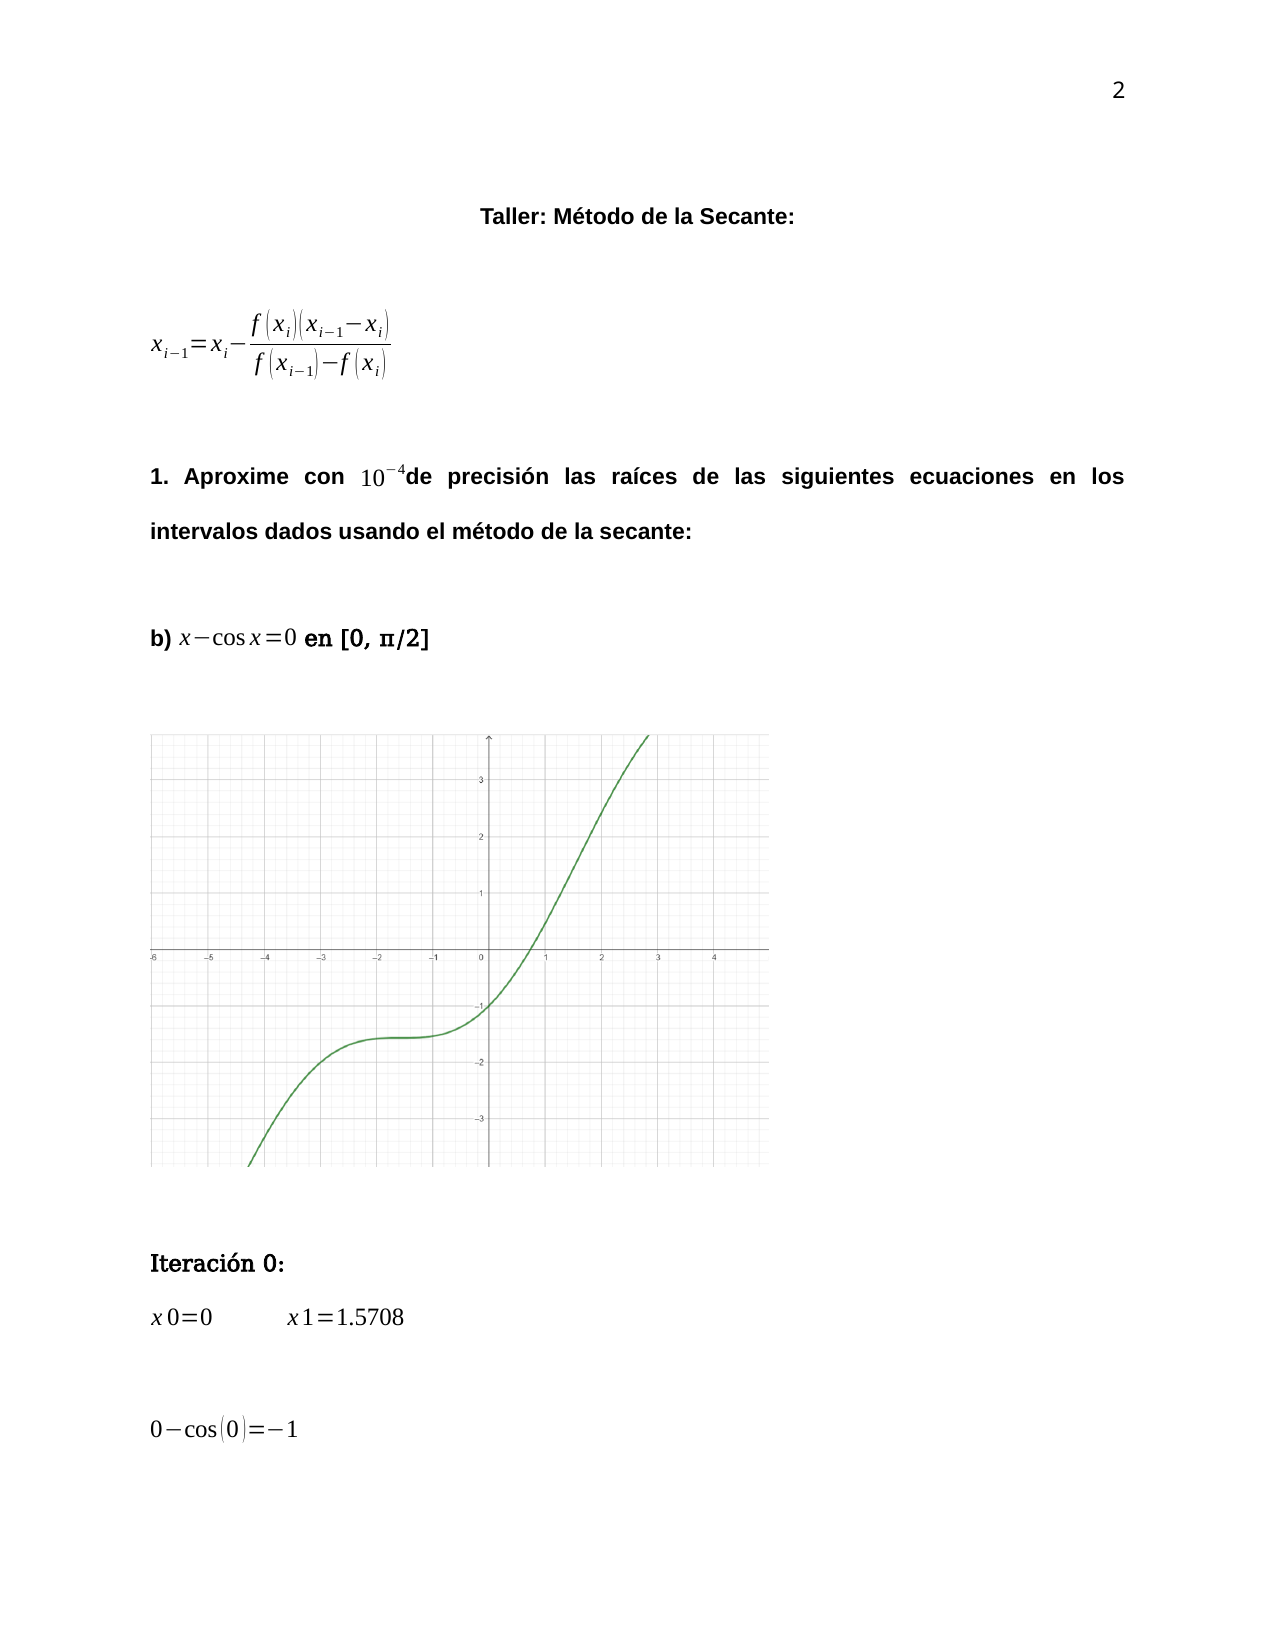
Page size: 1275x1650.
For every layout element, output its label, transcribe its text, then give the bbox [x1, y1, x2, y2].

text 1. Aproxime con de precisión las raíces de las siguientes ecuaciones en los intervalos dados usando el método de la secante: [150, 460, 1125, 544]
text b) en [0, π/2] [150, 623, 1125, 651]
text Taller: Método de la Secante: [150, 203, 1125, 229]
picture [150, 734, 769, 1167]
text Iteración 0: [150, 1248, 1125, 1276]
